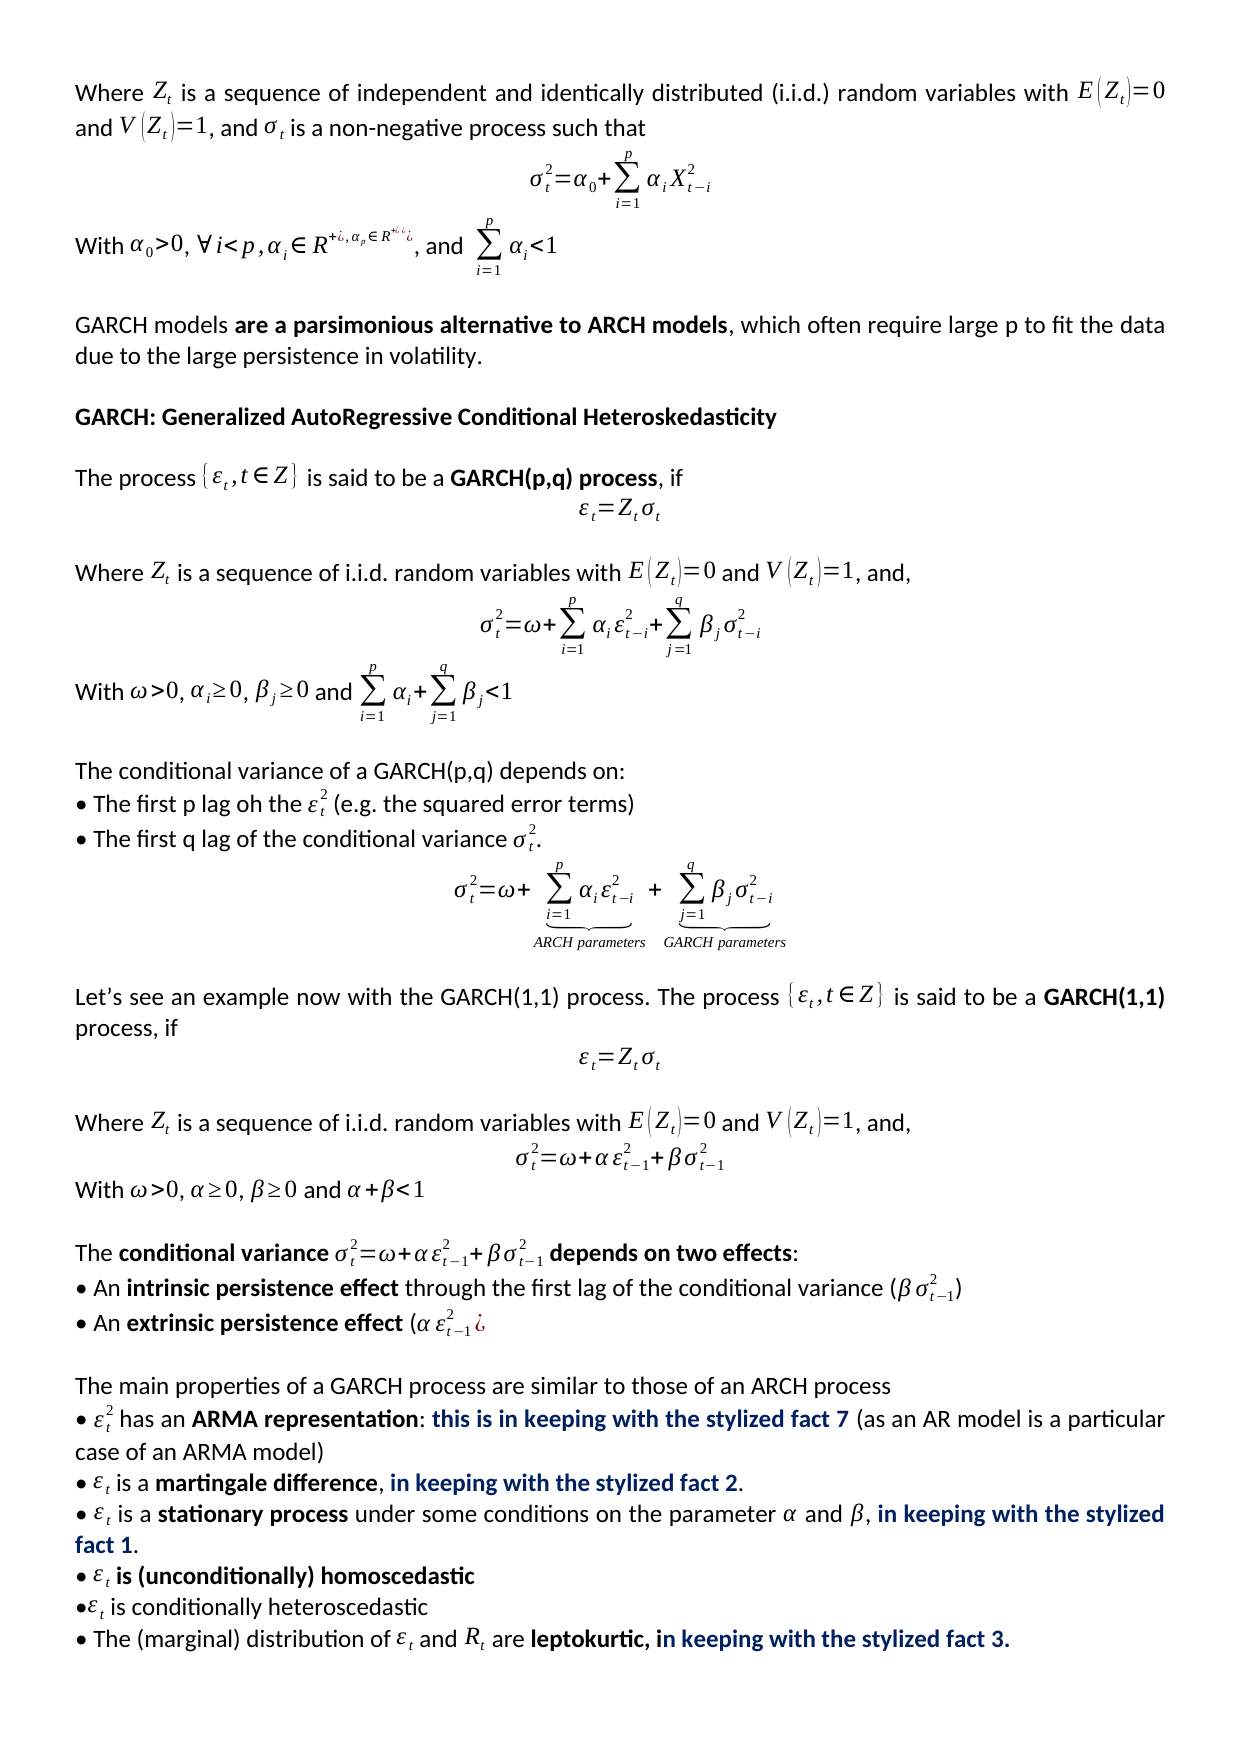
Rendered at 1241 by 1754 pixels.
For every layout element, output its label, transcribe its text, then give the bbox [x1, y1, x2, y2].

text • is (unconditionally) homoscedastic [75, 1560, 1165, 1591]
text The conditional variance of a GARCH(p,q) depends on: [75, 755, 1165, 786]
text With , , and [75, 212, 1165, 279]
text Where is a sequence of i.i.d. random variables with and , and, [75, 555, 1165, 590]
text The main properties of a GARCH process are similar to those of an ARCH process [75, 1371, 1165, 1401]
text The process is said to be a GARCH(p,q) process, if [75, 462, 1165, 493]
text The conditional variance depends on two effects: [75, 1235, 1165, 1270]
text Where is a sequence of independent and identically distributed (i.i.d.) random variables with and , and is a non-negative process such that [75, 75, 1165, 144]
text • is conditionally heteroscedastic [75, 1591, 1165, 1622]
text • An intrinsic persistence effect through the first lag of the conditional variance () [75, 1270, 1165, 1305]
text With , , and [75, 657, 1165, 724]
text • is a stationary process under some conditions on the parameter and , in keeping with the stylized fact 1. [75, 1498, 1165, 1560]
text • The first q lag of the conditional variance . [75, 821, 1165, 855]
text • The first p lag oh the (e.g. the squared error terms) [75, 786, 1165, 821]
text Where is a sequence of i.i.d. random variables with and , and, [75, 1105, 1165, 1139]
text GARCH: Generalized AutoRegressive Conditional Heteroskedasticity [75, 401, 1165, 432]
text With , , and [75, 1174, 1165, 1205]
text • has an ARMA representation: this is in keeping with the stylized fact 7 (as an AR model is a particular case of an ARMA model) [75, 1401, 1165, 1466]
text • The (marginal) distribution of and are leptokurtic, in keeping with the stylized fact 3. [75, 1622, 1165, 1654]
text Let’s see an example now with the GARCH(1,1) process. The process is said to be a GARCH(1,1) process, if [75, 981, 1165, 1043]
text • is a martingale difference, in keeping with the stylized fact 2. [75, 1466, 1165, 1498]
text • An extrinsic persistence effect ( [75, 1305, 1165, 1340]
text GARCH models are a parsimonious alternative to ARCH models, which often require large p to fit the data due to the large persistence in volatility. [75, 309, 1165, 371]
